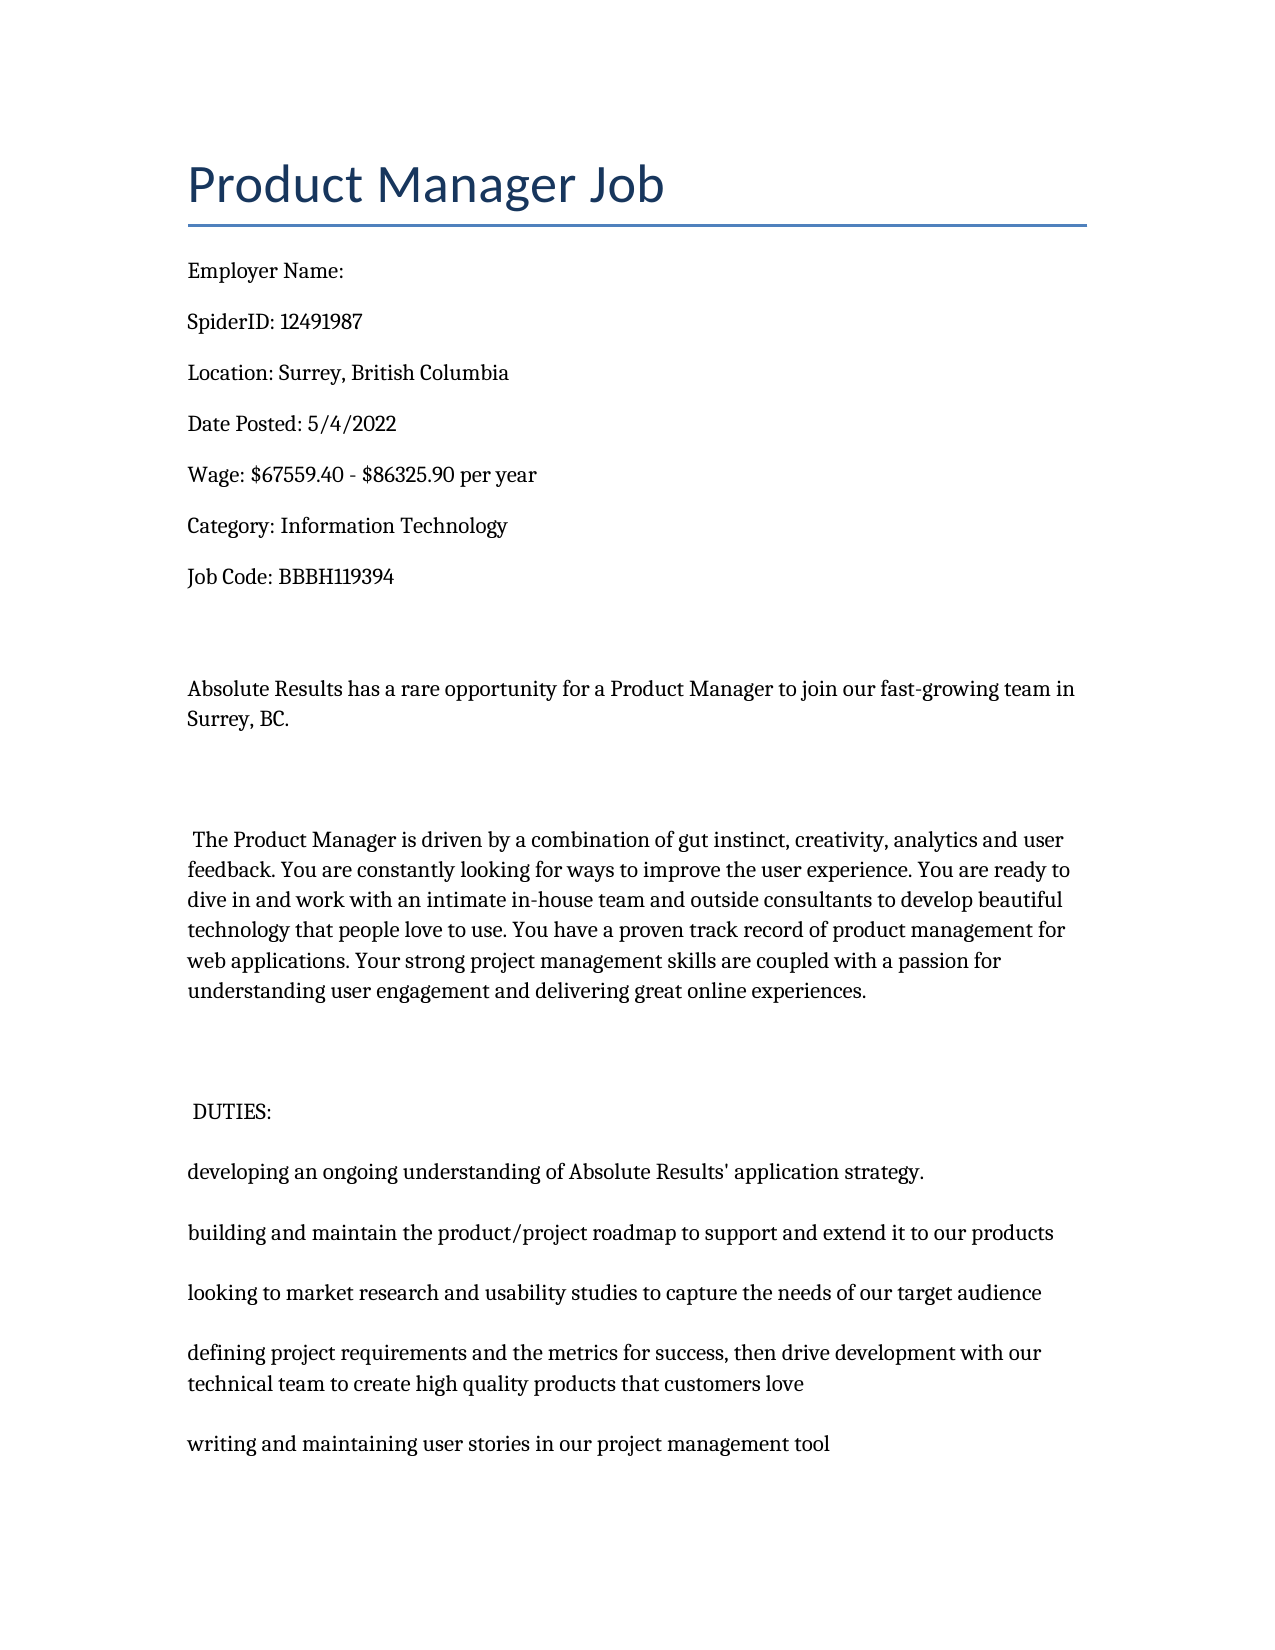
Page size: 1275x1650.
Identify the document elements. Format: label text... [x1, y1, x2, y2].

text Date Posted: 5/4/2022 [187, 411, 1087, 437]
title Product Manager Job [187, 150, 1087, 227]
text Category: Information Technology [187, 513, 1087, 539]
text Employer Name: [187, 258, 1087, 284]
text SpiderID: 12491987 [187, 309, 1087, 335]
text Wage: $67559.40 - $86325.90 per year [187, 462, 1087, 488]
text Job Code: BBBH119394 [187, 564, 1087, 590]
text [187, 615, 1087, 1487]
text Location: Surrey, British Columbia [187, 360, 1087, 386]
